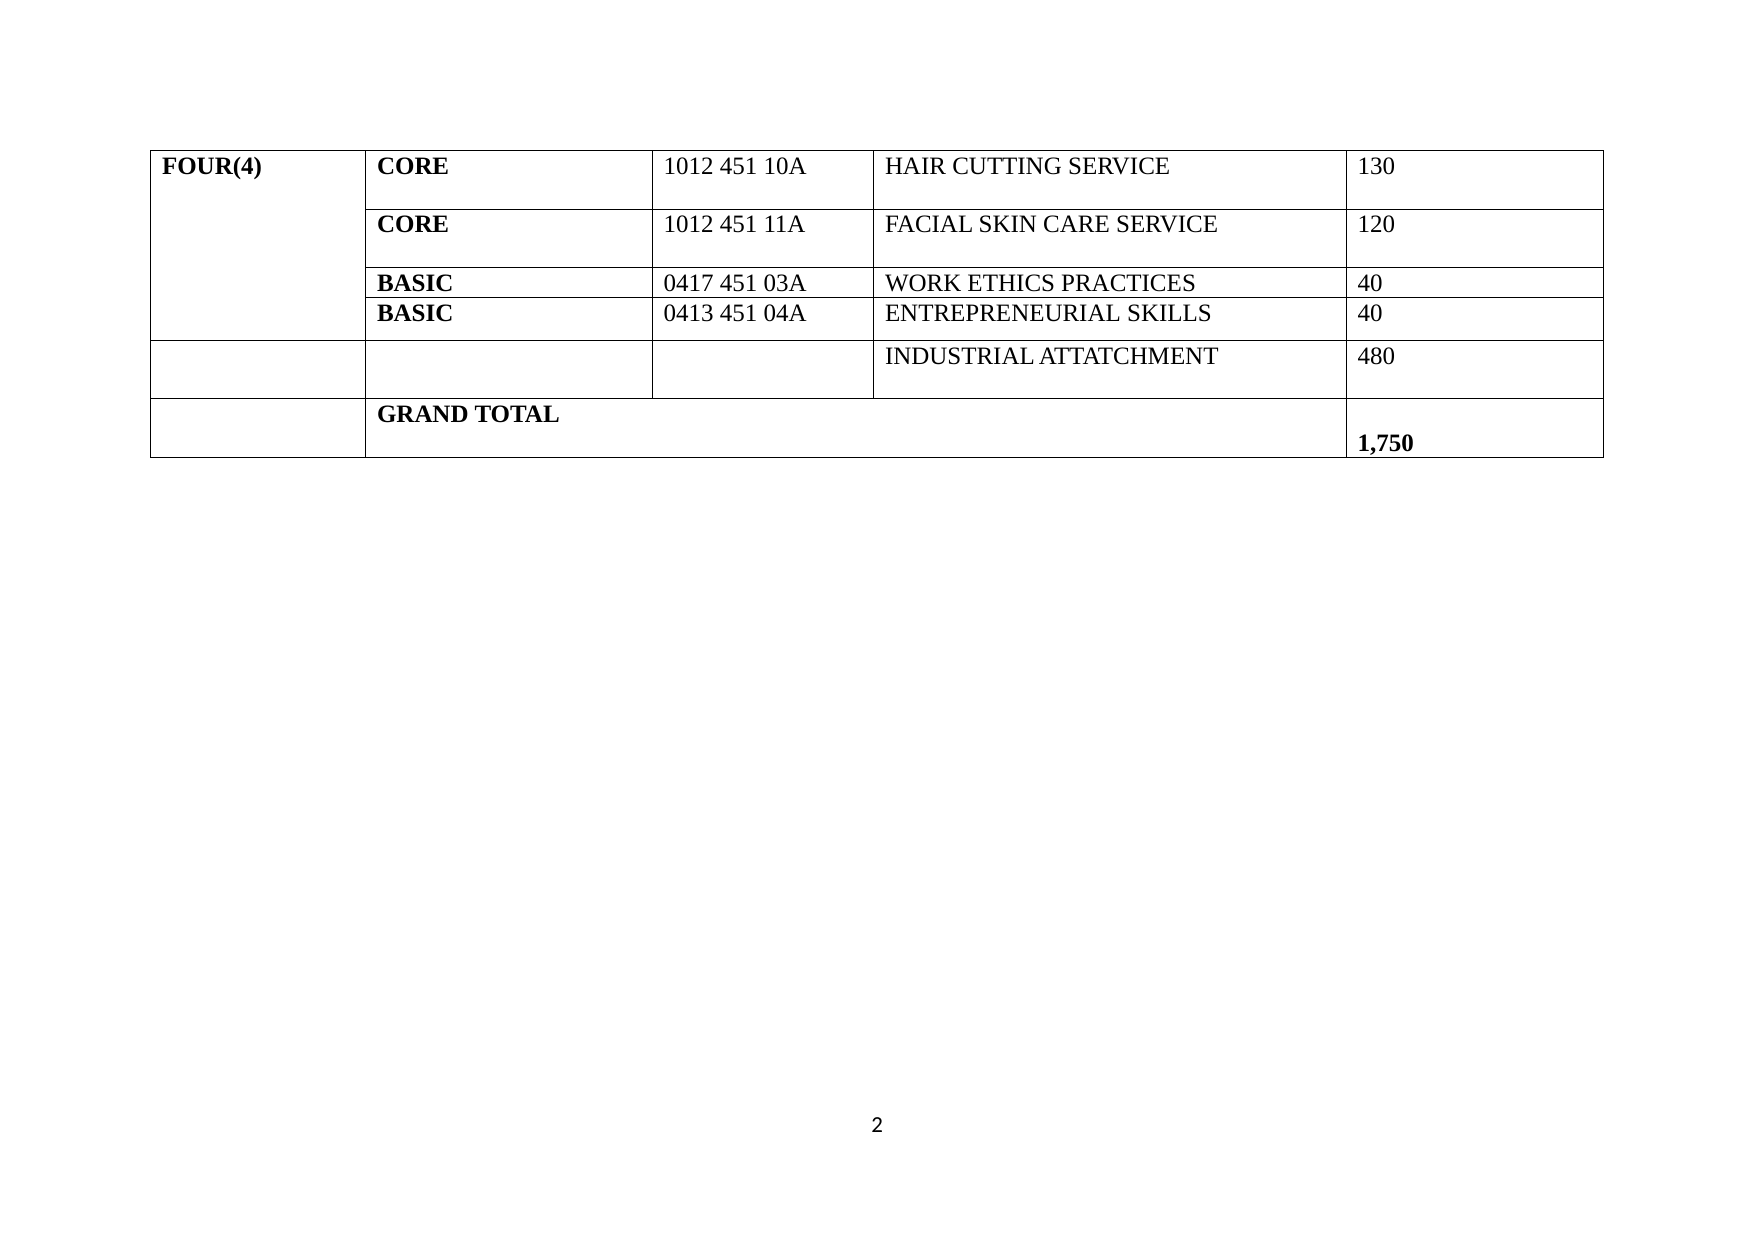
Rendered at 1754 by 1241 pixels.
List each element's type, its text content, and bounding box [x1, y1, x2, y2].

table_cell WORK ETHICS PRACTICES [874, 268, 1346, 297]
table_cell [653, 341, 873, 398]
table_cell FACIAL SKIN CARE SERVICE [874, 210, 1346, 267]
table_cell 40 [1347, 298, 1603, 340]
table_cell 1012 451 11A [653, 210, 873, 267]
table_cell CORE [366, 210, 652, 267]
table_cell 0413 451 04A [653, 298, 873, 340]
table_cell 480 [1347, 341, 1603, 398]
table_cell 1012 451 10A [653, 151, 873, 208]
table_cell 1,750 [1347, 399, 1603, 457]
table_cell 40 [1347, 268, 1603, 297]
table_cell [151, 399, 365, 457]
table_cell 120 [1347, 210, 1603, 267]
table_cell GRAND TOTAL [366, 399, 1346, 457]
table_cell [151, 341, 365, 398]
table_cell HAIR CUTTING SERVICE [874, 151, 1346, 208]
table_cell BASIC [366, 268, 652, 297]
table_cell ENTREPRENEURIAL SKILLS [874, 298, 1346, 340]
table_cell FOUR(4) [151, 151, 365, 340]
table_cell 130 [1347, 151, 1603, 208]
table_cell 0417 451 03A [653, 268, 873, 297]
table_cell INDUSTRIAL ATTATCHMENT [874, 341, 1346, 398]
table_cell BASIC [366, 298, 652, 340]
table_cell [366, 341, 652, 398]
table_cell CORE [366, 151, 652, 208]
